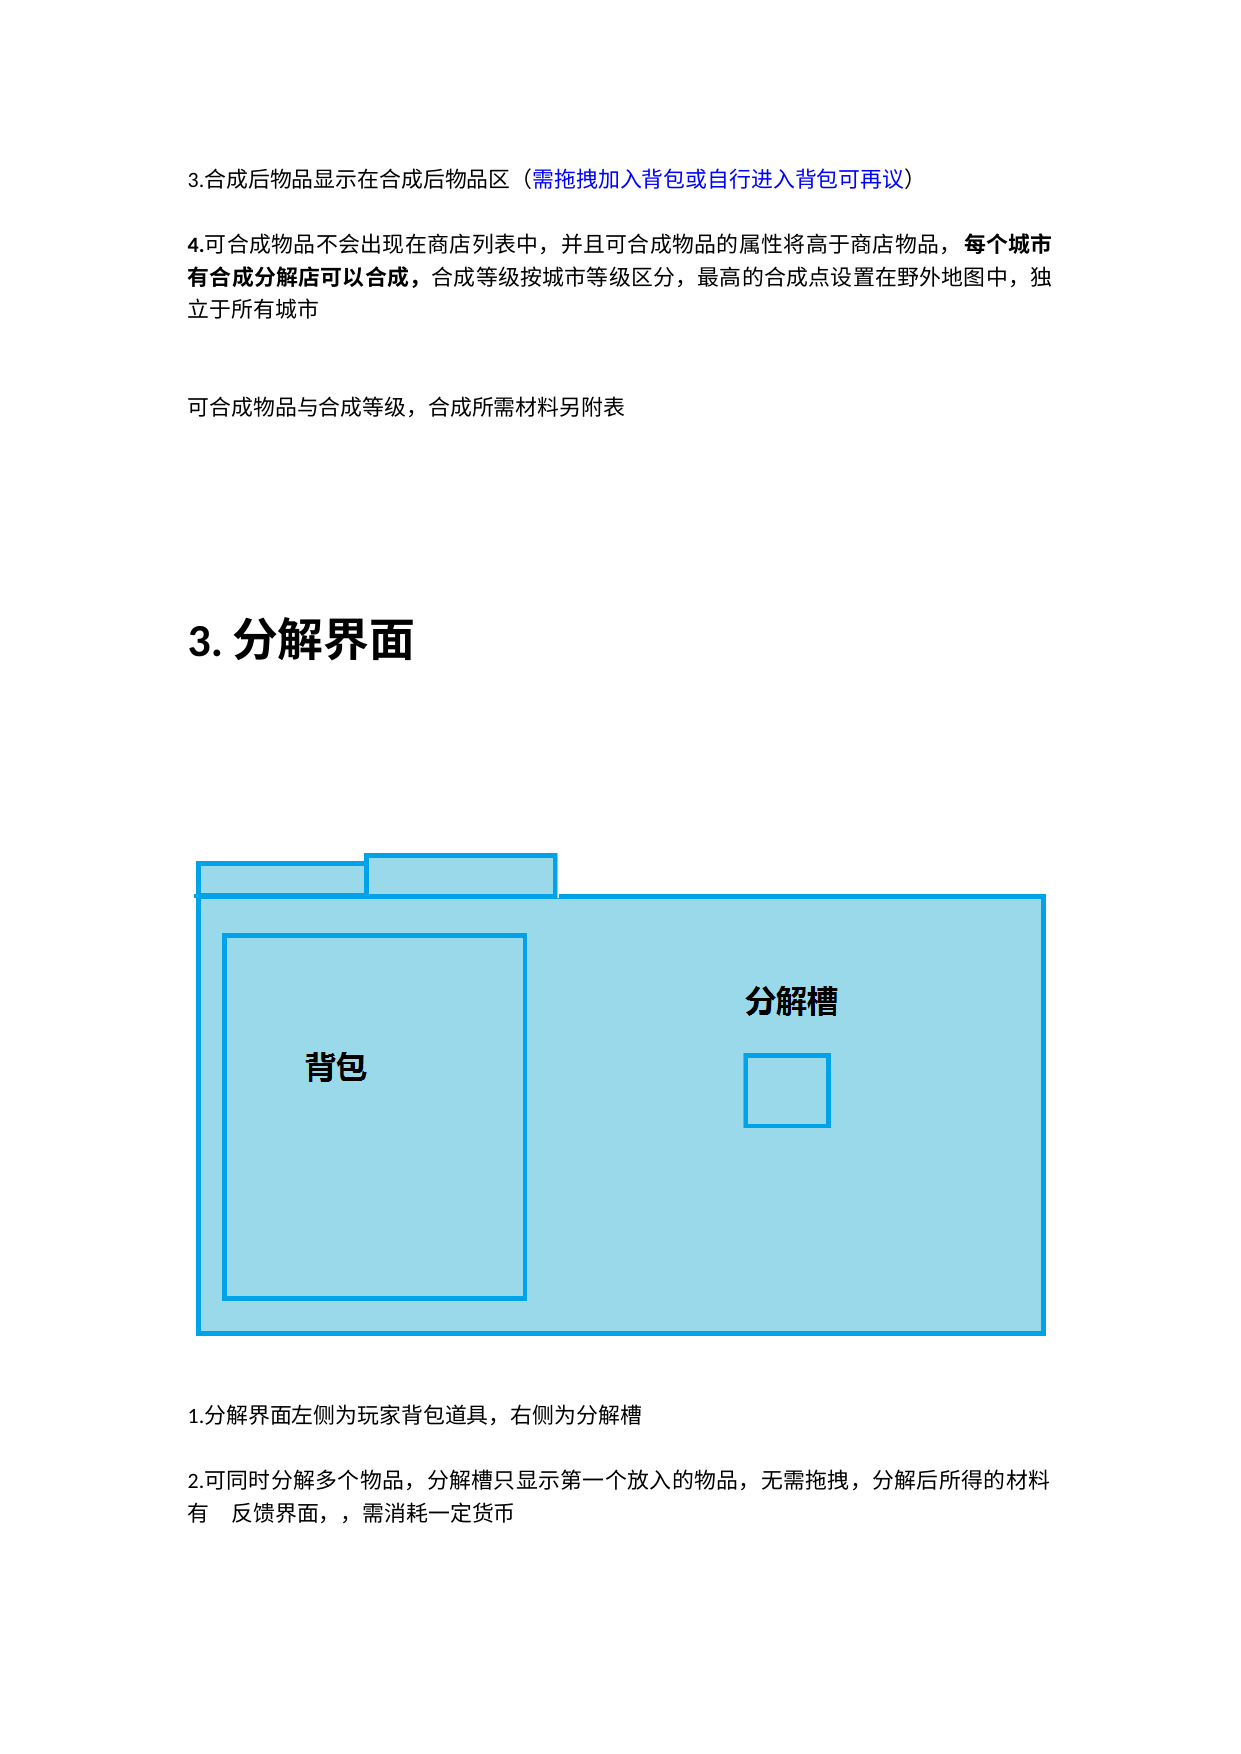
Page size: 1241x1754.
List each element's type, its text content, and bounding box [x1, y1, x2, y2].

list 可同时分解多个物品，分解槽只显示第一个放入的物品，无需拖拽，分解后所得的材料有 反馈界面，，需消耗一定货币 [187, 1463, 1053, 1528]
list 可合成物品不会出现在商店列表中，并且可合成物品的属性将高于商店物品，每个城市有合成分解店可以合成，合成等级按城市等级区分，最高的合成点设置在野外地图中，独立于所有城市 [187, 227, 1053, 324]
picture [187, 845, 1052, 1342]
list 合成后物品显示在合成后物品区（需拖拽加入背包或自行进入背包可再议） [187, 162, 1053, 194]
subtitle 分解界面 [187, 587, 1053, 685]
list 分解界面左侧为玩家背包道具，右侧为分解槽 [187, 1398, 1053, 1430]
list 可合成物品与合成等级，合成所需材料另附表 [187, 389, 1053, 422]
